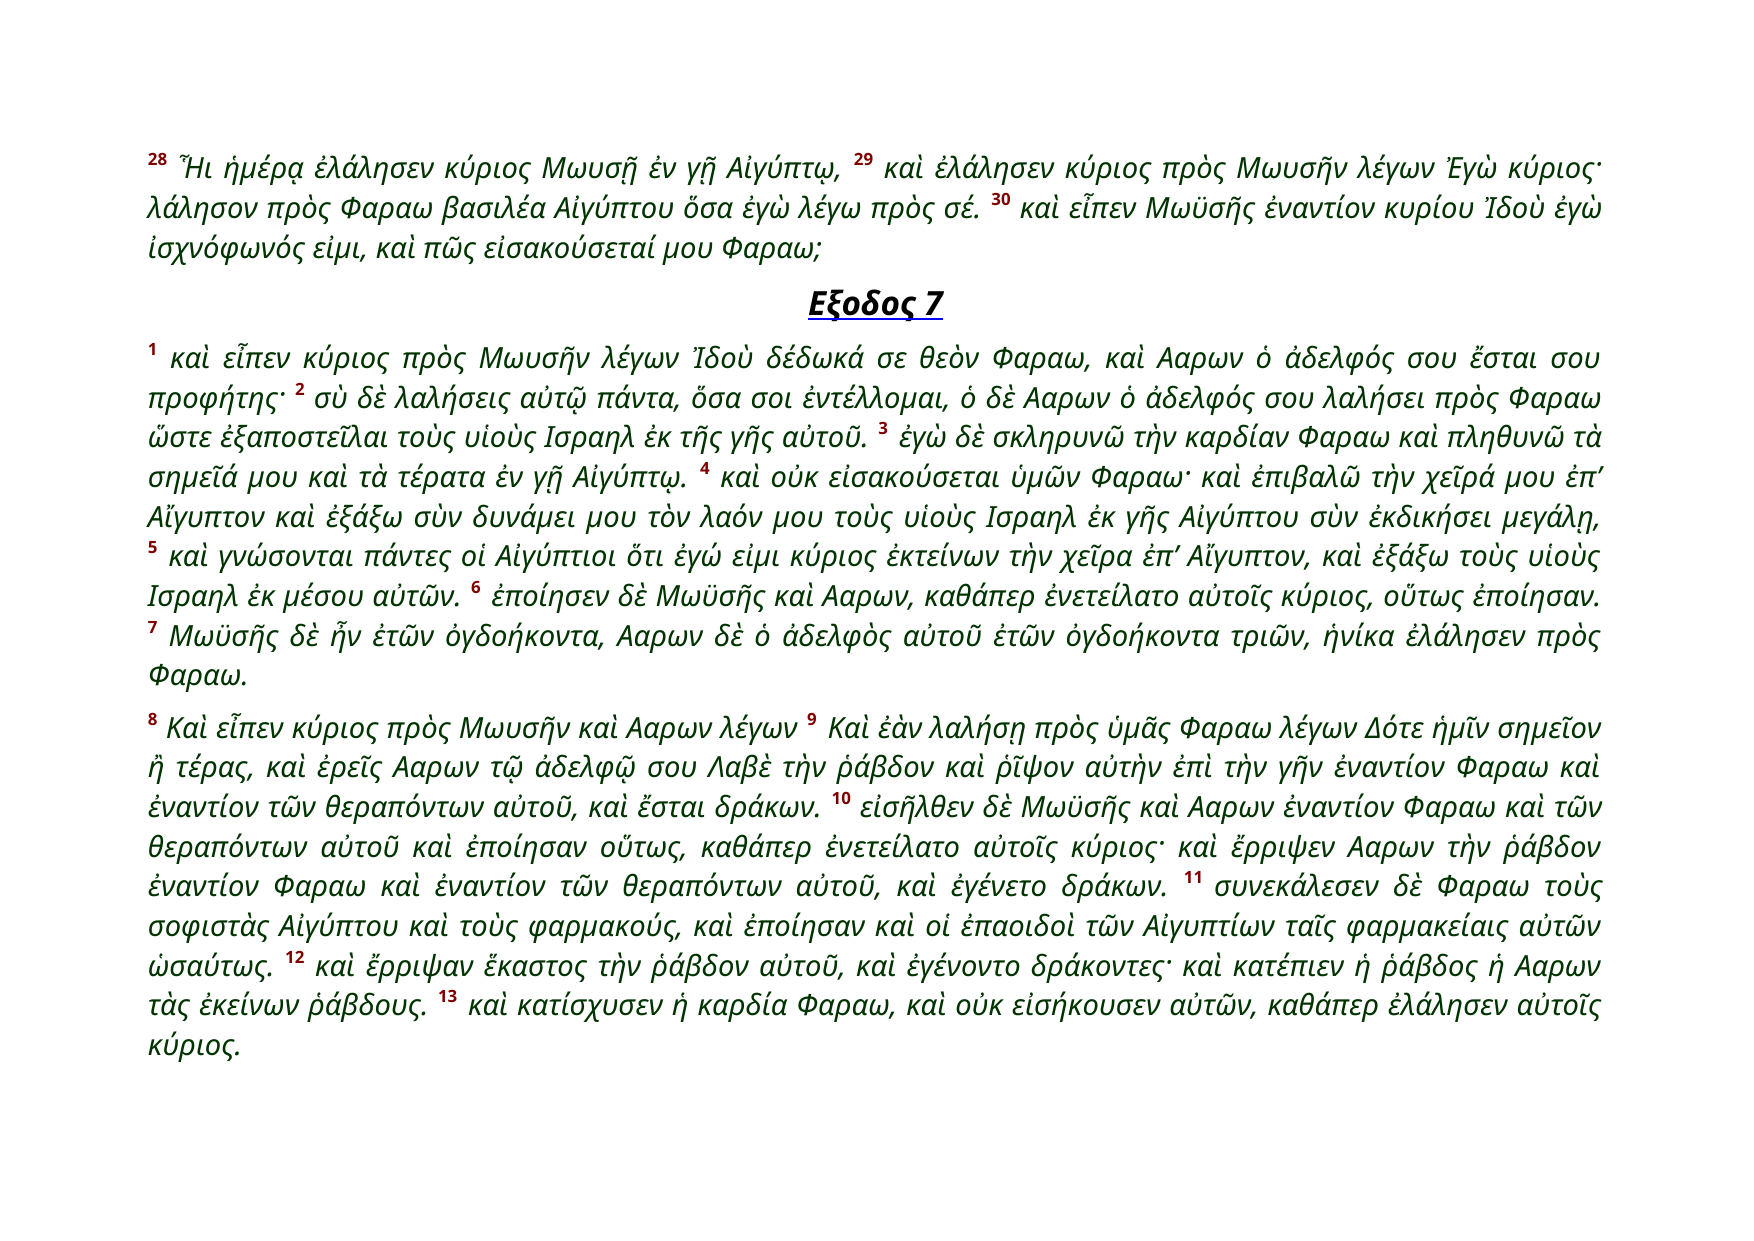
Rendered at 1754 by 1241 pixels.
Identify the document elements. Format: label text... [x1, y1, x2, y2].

text Εξοδος 7 [148, 279, 1606, 325]
text 1 καὶ εἶπεν κύριος πρὸς Μωυσῆν λέγων Ἰδοὺ δέδωκά σε θεὸν Φαραω, καὶ Ααρων ὁ ἀδελφός σου ἔσται σου προφήτης· 2 σὺ δὲ λαλήσεις αὐτῷ πάντα, ὅσα σοι ἐντέλλομαι, ὁ δὲ Ααρων ὁ ἀδελφός σου λαλήσει πρὸς Φαραω ὥστε ἐξαποστεῖλαι τοὺς υἱοὺς Ισραηλ ἐκ τῆς γῆς αὐτοῦ. 3 ἐγὼ δὲ σκληρυνῶ τὴν καρδίαν Φαραω καὶ πληθυνῶ τὰ σημεῖά μου καὶ τὰ τέρατα ἐν γῇ Αἰγύπτῳ. 4 καὶ οὐκ εἰσακούσεται ὑμῶν Φαραω· καὶ ἐπιβαλῶ τὴν χεῖρά μου ἐπ’ Αἴγυπτον καὶ ἐξάξω σὺν δυνάμει μου τὸν λαόν μου τοὺς υἱοὺς Ισραηλ ἐκ γῆς Αἰγύπτου σὺν ἐκδικήσει μεγάλῃ, 5 καὶ γνώσονται πάντες οἱ Αἰγύπτιοι ὅτι ἐγώ εἰμι κύριος ἐκτείνων τὴν χεῖρα ἐπ’ Αἴγυπτον, καὶ ἐξάξω τοὺς υἱοὺς Ισραηλ ἐκ μέσου αὐτῶν. 6 ἐποίησεν δὲ Μωϋσῆς καὶ Ααρων, καθάπερ ἐνετείλατο αὐτοῖς κύριος, οὕτως ἐποίησαν. 7 Μωϋσῆς δὲ ἦν ἐτῶν ὀγδοήκοντα, Ααρων δὲ ὁ ἀδελφὸς αὐτοῦ ἐτῶν ὀγδοήκοντα τριῶν, ἡνίκα ἐλάλησεν πρὸς Φαραω. [148, 337, 1606, 694]
text 28 Ἧι ἡμέρᾳ ἐλάλησεν κύριος Μωυσῇ ἐν γῇ Αἰγύπτῳ, 29 καὶ ἐλάλησεν κύριος πρὸς Μωυσῆν λέγων Ἐγὼ κύριος· λάλησον πρὸς Φαραω βασιλέα Αἰγύπτου ὅσα ἐγὼ λέγω πρὸς σέ. 30 καὶ εἶπεν Μωϋσῆς ἐναντίον κυρίου Ἰδοὺ ἐγὼ ἰσχνόφωνός εἰμι, καὶ πῶς εἰσακούσεταί μου Φαραω; [148, 148, 1606, 267]
text 8 Καὶ εἶπεν κύριος πρὸς Μωυσῆν καὶ Ααρων λέγων 9 Καὶ ἐὰν λαλήσῃ πρὸς ὑμᾶς Φαραω λέγων Δότε ἡμῖν σημεῖον ἢ τέρας, καὶ ἐρεῖς Ααρων τῷ ἀδελφῷ σου Λαβὲ τὴν ῥάβδον καὶ ῥῖψον αὐτὴν ἐπὶ τὴν γῆν ἐναντίον Φαραω καὶ ἐναντίον τῶν θεραπόντων αὐτοῦ, καὶ ἔσται δράκων. 10 εἰσῆλθεν δὲ Μωϋσῆς καὶ Ααρων ἐναντίον Φαραω καὶ τῶν θεραπόντων αὐτοῦ καὶ ἐποίησαν οὕτως, καθάπερ ἐνετείλατο αὐτοῖς κύριος· καὶ ἔρριψεν Ααρων τὴν ῥάβδον ἐναντίον Φαραω καὶ ἐναντίον τῶν θεραπόντων αὐτοῦ, καὶ ἐγένετο δράκων. 11 συνεκάλεσεν δὲ Φαραω τοὺς σοφιστὰς Αἰγύπτου καὶ τοὺς φαρμακούς, καὶ ἐποίησαν καὶ οἱ ἐπαοιδοὶ τῶν Αἰγυπτίων ταῖς φαρμακείαις αὐτῶν ὡσαύτως. 12 καὶ ἔρριψαν ἕκαστος τὴν ῥάβδον αὐτοῦ, καὶ ἐγένοντο δράκοντες· καὶ κατέπιεν ἡ ῥάβδος ἡ Ααρων τὰς ἐκείνων ῥάβδους. 13 καὶ κατίσχυσεν ἡ καρδία Φαραω, καὶ οὐκ εἰσήκουσεν αὐτῶν, καθάπερ ἐλάλησεν αὐτοῖς κύριος. [148, 707, 1606, 1064]
